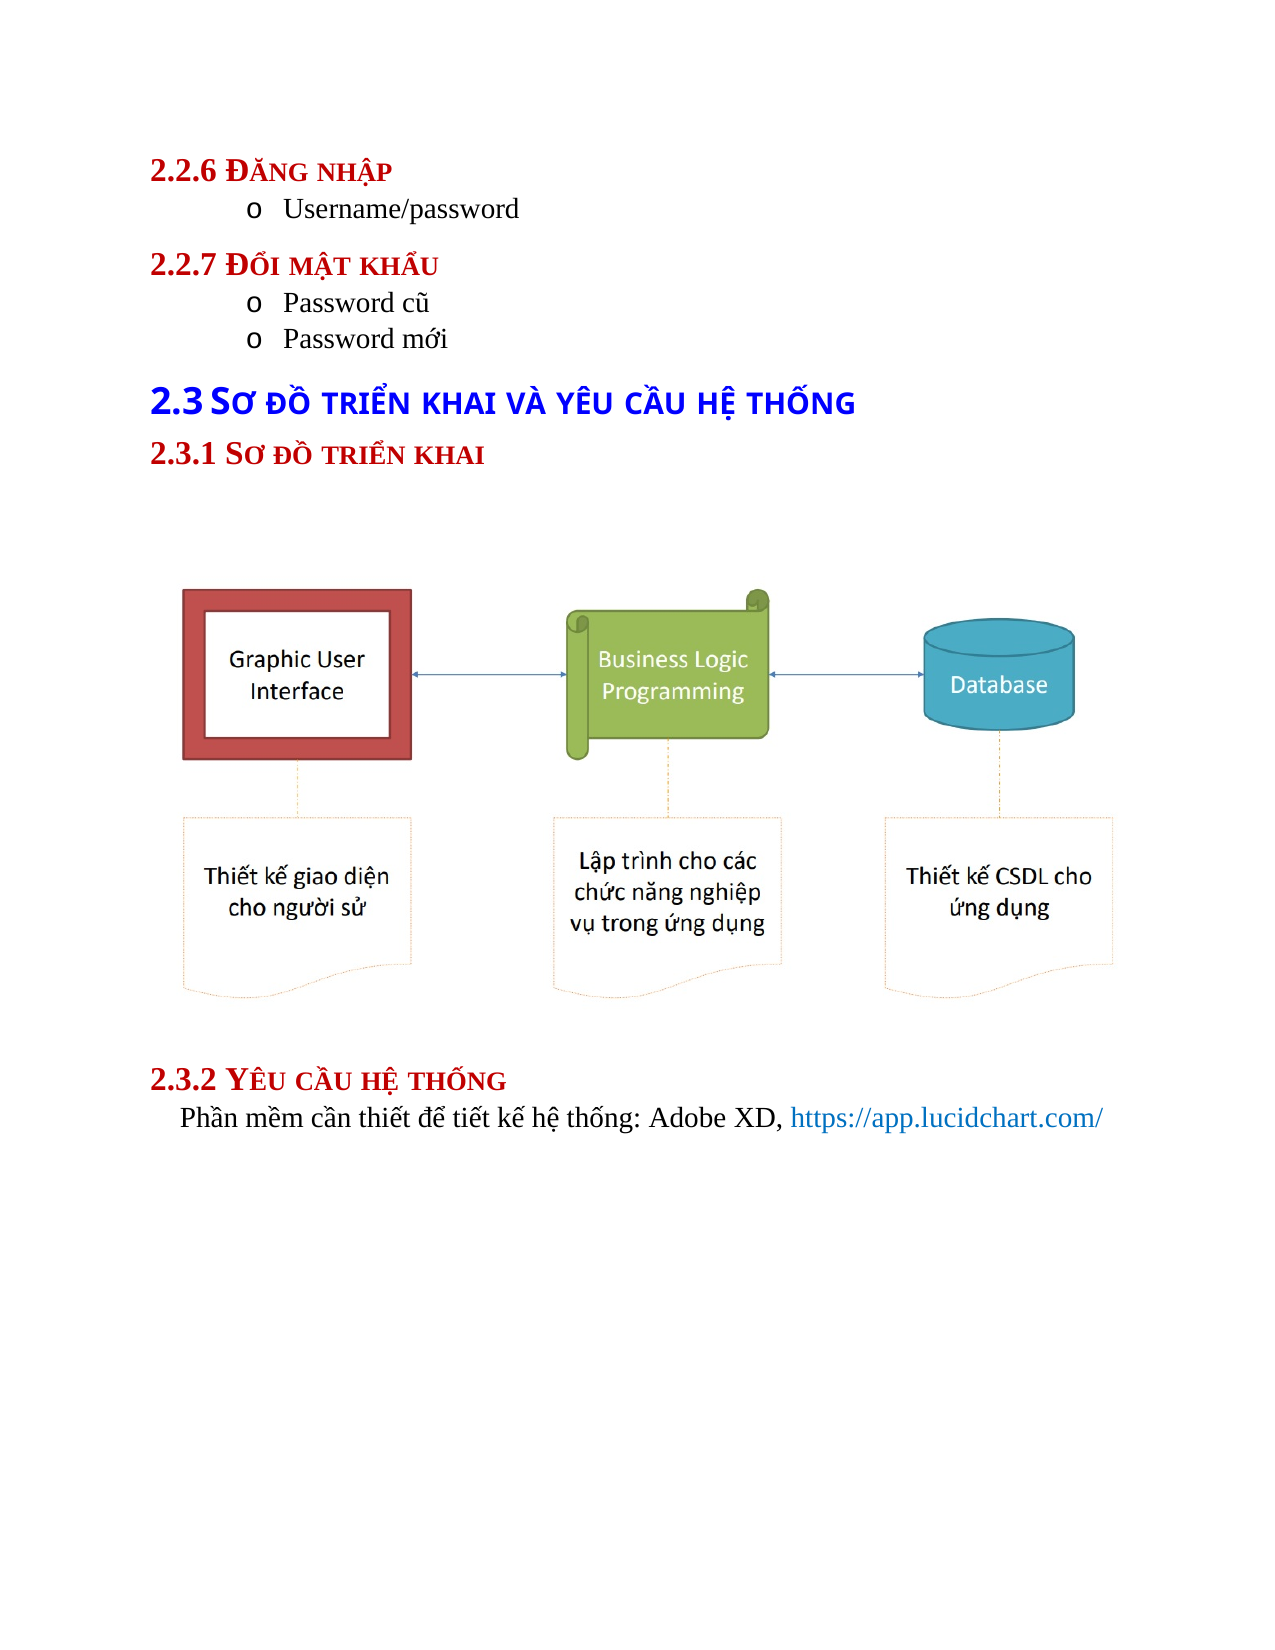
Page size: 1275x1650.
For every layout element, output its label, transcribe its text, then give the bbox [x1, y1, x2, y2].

subtitle Đổi mật khẩu [150, 244, 1125, 282]
list Password cũ [245, 285, 1125, 321]
picture [150, 563, 1130, 1037]
list Password mới [245, 321, 1125, 357]
list Username/password [245, 191, 1125, 227]
subtitle Sơ đồ triển khai và yêu cầu hệ thống [150, 374, 1125, 425]
subtitle Yêu cầu hệ thống [150, 1037, 1125, 1097]
text Phần mềm cần thiết để tiết kế hệ thống: Adobe XD, https://app.lucidchart.com/ [179, 1101, 1125, 1134]
subtitle Đăng nhập [150, 150, 1125, 188]
subtitle Sơ đồ triển khai [150, 433, 1125, 472]
